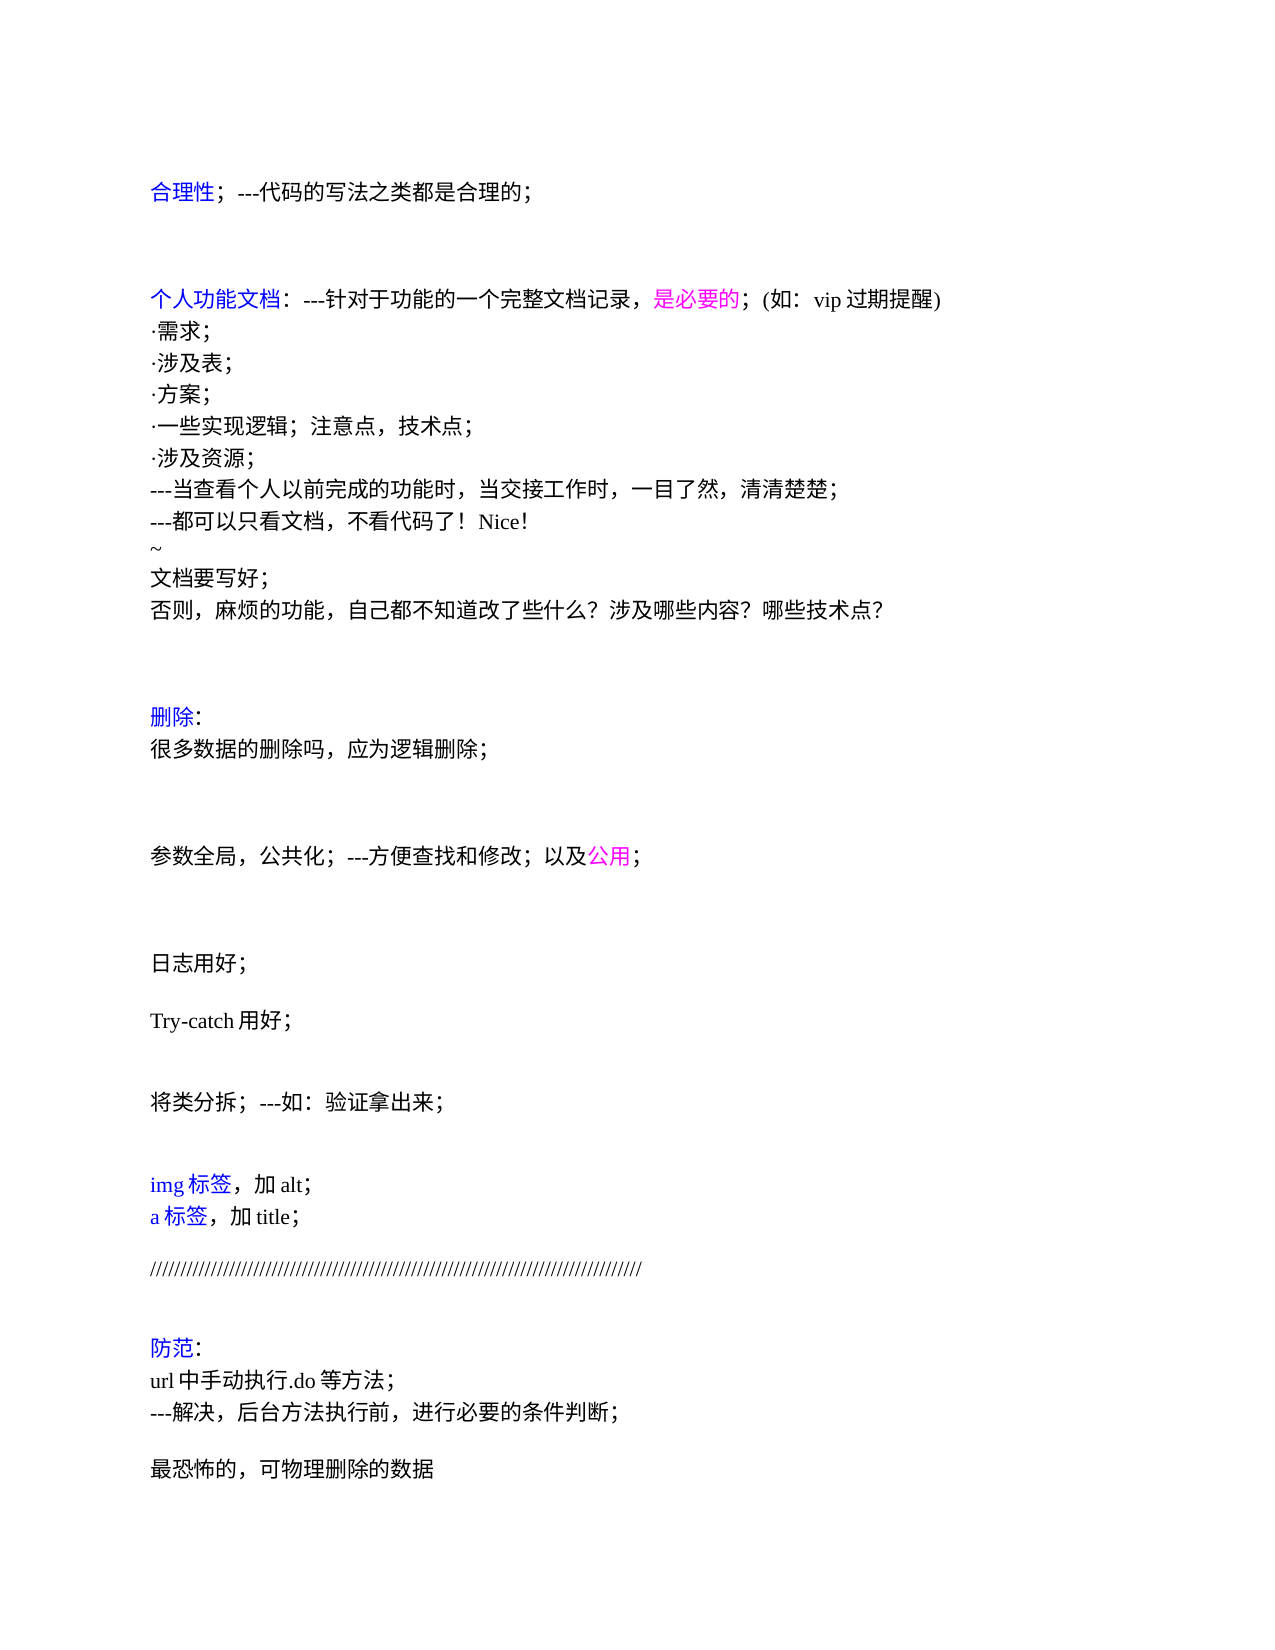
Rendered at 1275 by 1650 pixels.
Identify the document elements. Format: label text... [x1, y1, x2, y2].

text ///////////////////////////////////////////////////////////////////////////////// [150, 1256, 1125, 1281]
text 最恐怖的，可物理删除的数据 [150, 1452, 1125, 1483]
text a标签，加title； [150, 1199, 1125, 1231]
text ·涉及资源； [150, 441, 1125, 472]
text 很多数据的删除吗，应为逻辑删除； [150, 732, 1125, 763]
text 日志用好； [150, 946, 1125, 978]
text 防范： [150, 1331, 1125, 1363]
text ~ [150, 536, 1125, 561]
text url中手动执行.do等方法； [150, 1363, 1125, 1395]
text 否则，麻烦的功能，自己都不知道改了些什么？涉及哪些内容？哪些技术点？ [150, 593, 1125, 624]
text ---解决，后台方法执行前，进行必要的条件判断； [150, 1395, 1125, 1426]
text 合理性；---代码的写法之类都是合理的； [150, 175, 1125, 207]
text ·方案； [150, 377, 1125, 409]
text ·一些实现逻辑；注意点，技术点； [150, 409, 1125, 441]
text Try-catch用好； [150, 1003, 1125, 1035]
text 删除： [150, 700, 1125, 732]
text img标签，加alt； [150, 1167, 1125, 1199]
text 个人功能文档：---针对于功能的一个完整文档记录，是必要的；(如：vip过期提醒) [150, 282, 1125, 314]
text 文档要写好； [150, 561, 1125, 593]
text 参数全局，公共化；---方便查找和修改；以及公用； [150, 839, 1125, 871]
text ---当查看个人以前完成的功能时，当交接工作时，一目了然，清清楚楚； [150, 472, 1125, 504]
text ---都可以只看文档，不看代码了！Nice！ [150, 504, 1125, 536]
text ·需求； [150, 314, 1125, 346]
text 将类分拆；---如：验证拿出来； [150, 1085, 1125, 1117]
text ·涉及表； [150, 346, 1125, 377]
